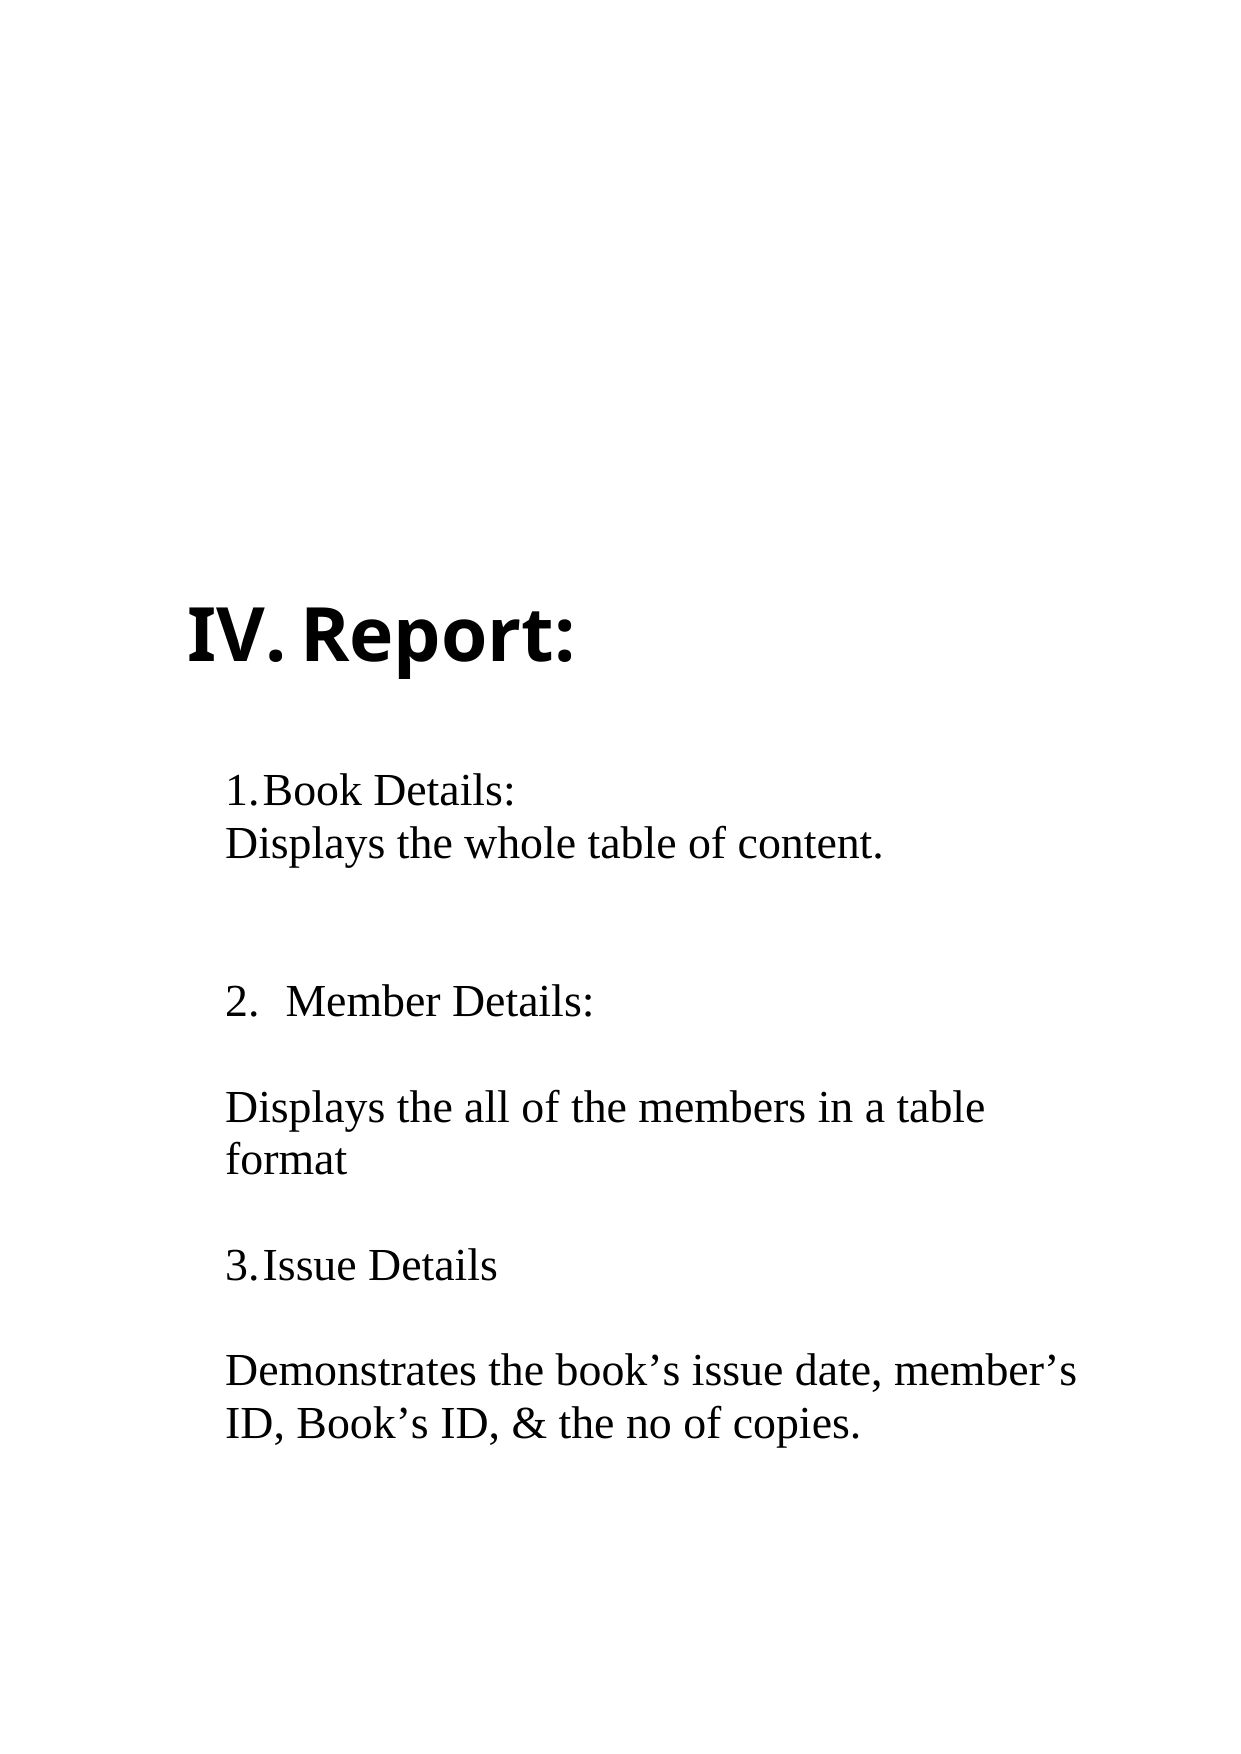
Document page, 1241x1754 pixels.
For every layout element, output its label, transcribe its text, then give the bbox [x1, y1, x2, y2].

list Demonstrates the book’s issue date, member’s ID, Book’s ID, & the no of copies. [225, 1343, 1090, 1448]
list Report: [187, 581, 1090, 683]
list Issue Details [225, 1237, 1090, 1290]
list Book Details: [225, 763, 1090, 816]
list Displays the all of the members in a table format [225, 1079, 1090, 1184]
list Member Details: [225, 974, 1090, 1026]
list Displays the whole table of content. [225, 816, 1090, 868]
